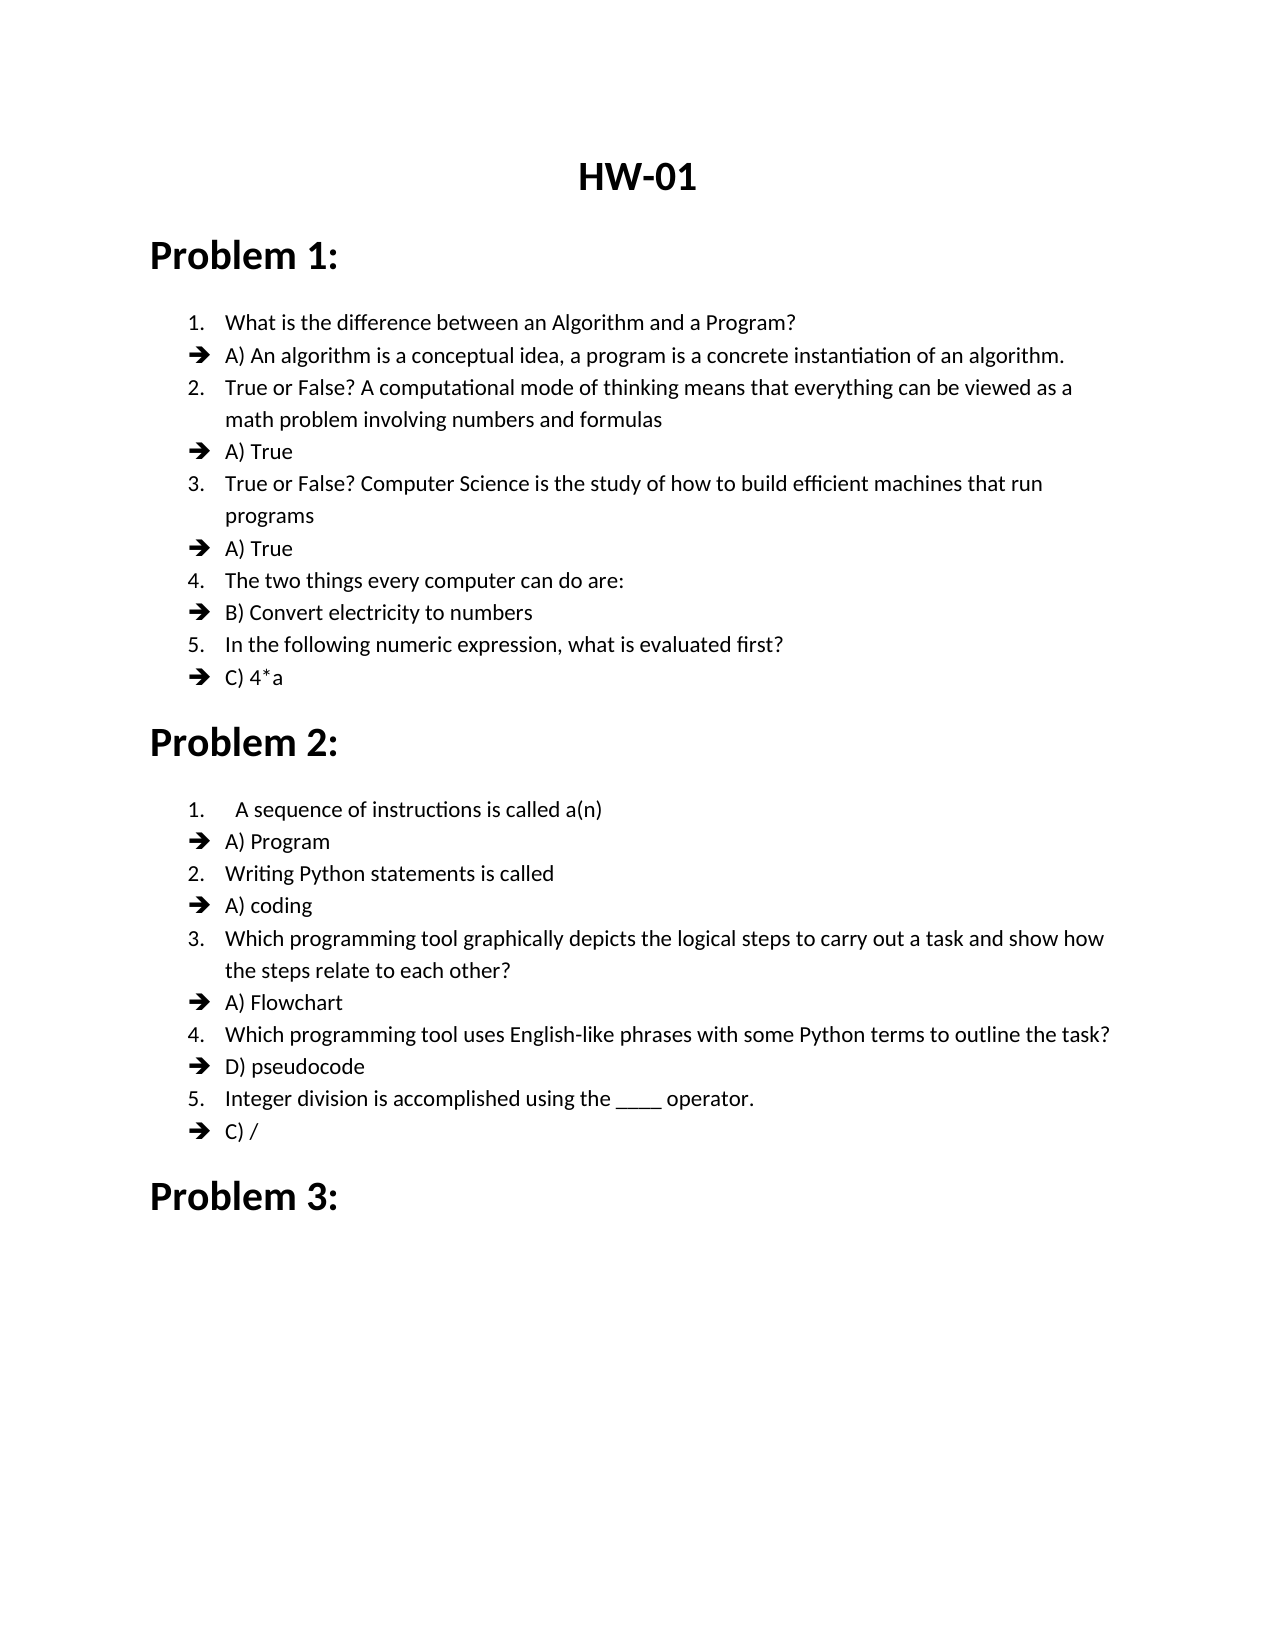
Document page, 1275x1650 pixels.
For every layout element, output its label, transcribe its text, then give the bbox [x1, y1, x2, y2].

list Integer division is accomplished using the ____ operator. [187, 1084, 1125, 1113]
list A) Flowchart [187, 988, 1125, 1016]
list A) Program [187, 827, 1125, 855]
list What is the difference between an Algorithm and a Program? [187, 308, 1125, 337]
list C) / [187, 1117, 1125, 1145]
list The two things every computer can do are: [187, 566, 1125, 594]
text Problem 3: [150, 1170, 1125, 1221]
list A) An algorithm is a conceptual idea, a program is a concrete instantiation of an algorithm. [187, 341, 1125, 369]
list D) pseudocode [187, 1052, 1125, 1080]
list True or False? Computer Science is the study of how to build efficient machines that run programs [187, 469, 1125, 530]
list B) Convert electricity to numbers [187, 598, 1125, 626]
list Writing Python statements is called [187, 859, 1125, 887]
list A) True [187, 534, 1125, 562]
text HW-01 [150, 150, 1125, 201]
list A) coding [187, 891, 1125, 919]
list A) True [187, 437, 1125, 465]
list A sequence of instructions is called a(n) [187, 795, 1125, 823]
list Which programming tool graphically depicts the logical steps to carry out a task and show how the steps relate to each other? [187, 924, 1125, 984]
list C) 4*a [187, 663, 1125, 691]
text Problem 1: [150, 229, 1125, 280]
list Which programming tool uses English-like phrases with some Python terms to outline the task? [187, 1020, 1125, 1048]
list In the following numeric expression, what is evaluated first? [187, 630, 1125, 658]
text Problem 2: [150, 716, 1125, 766]
list True or False? A computational mode of thinking means that everything can be viewed as a math problem involving numbers and formulas [187, 373, 1125, 433]
